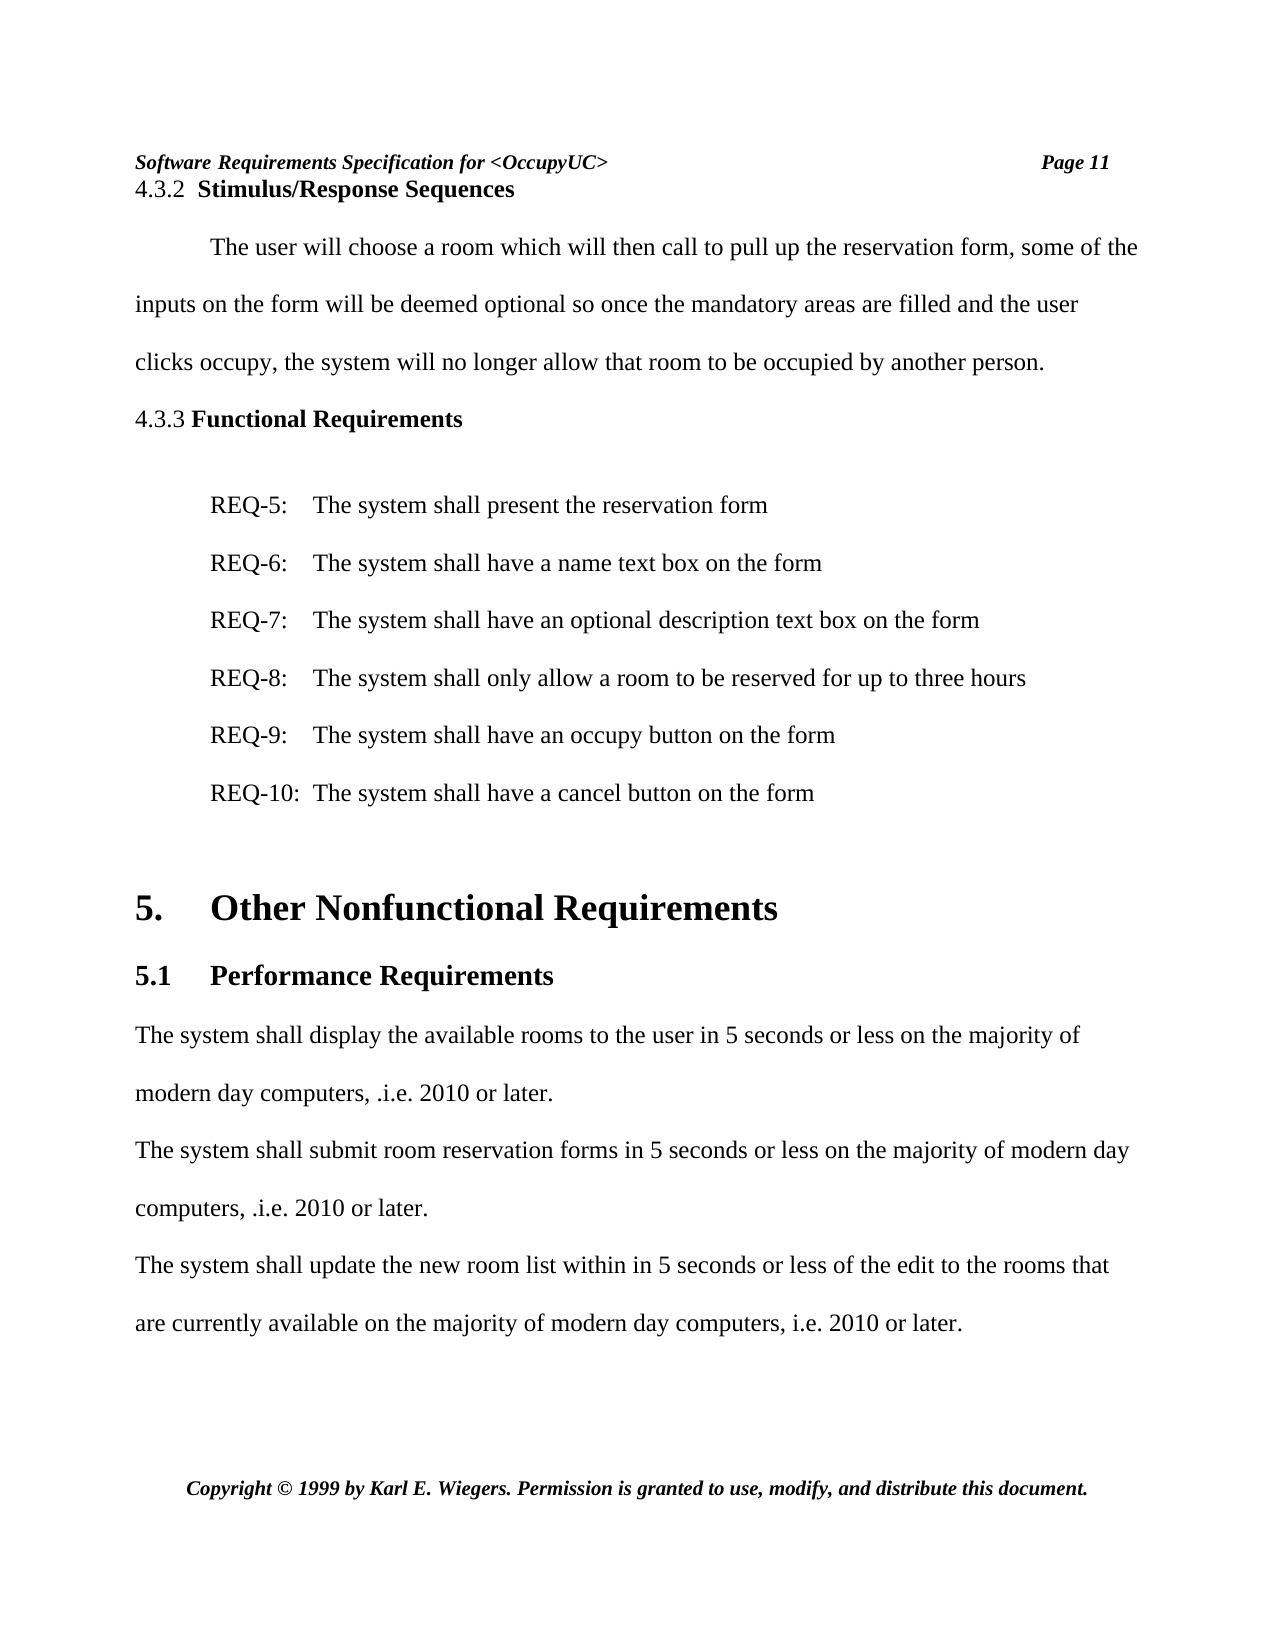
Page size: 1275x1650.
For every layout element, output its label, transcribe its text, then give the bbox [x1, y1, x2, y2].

text The user will choose a room which will then call to pull up the reservation form, some of the inputs on the form will be deemed optional so once the mandatory areas are filled and the user clicks occupy, the system will no longer allow that room to be occupied by another person. [135, 232, 1140, 375]
text The system shall display the available rooms to the user in 5 seconds or less on the majority of modern day computers, .i.e. 2010 or later. [135, 1020, 1140, 1107]
text REQ-6: The system shall have a name text box on the form [210, 548, 1140, 577]
text 4.3.3 Functional Requirements [135, 404, 1140, 433]
text 4.3.2 Stimulus/Response Sequences [135, 174, 1140, 203]
text REQ-5: The system shall present the reservation form [135, 490, 1140, 519]
text The system shall submit room reservation forms in 5 seconds or less on the majority of modern day computers, .i.e. 2010 or later. [135, 1135, 1140, 1222]
text REQ-7: The system shall have an optional description text box on the form [135, 605, 1140, 634]
subtitle Other Nonfunctional Requirements [135, 885, 1140, 928]
text REQ-10: The system shall have a cancel button on the form [135, 778, 1140, 807]
text REQ-8: The system shall only allow a room to be reserved for up to three hours [135, 663, 1140, 692]
subtitle Performance Requirements [135, 958, 1140, 991]
text The system shall update the new room list within in 5 seconds or less of the edit to the rooms that are currently available on the majority of modern day computers, i.e. 2010 or later. [135, 1250, 1140, 1337]
text REQ-9: The system shall have an occupy button on the form [135, 720, 1140, 749]
